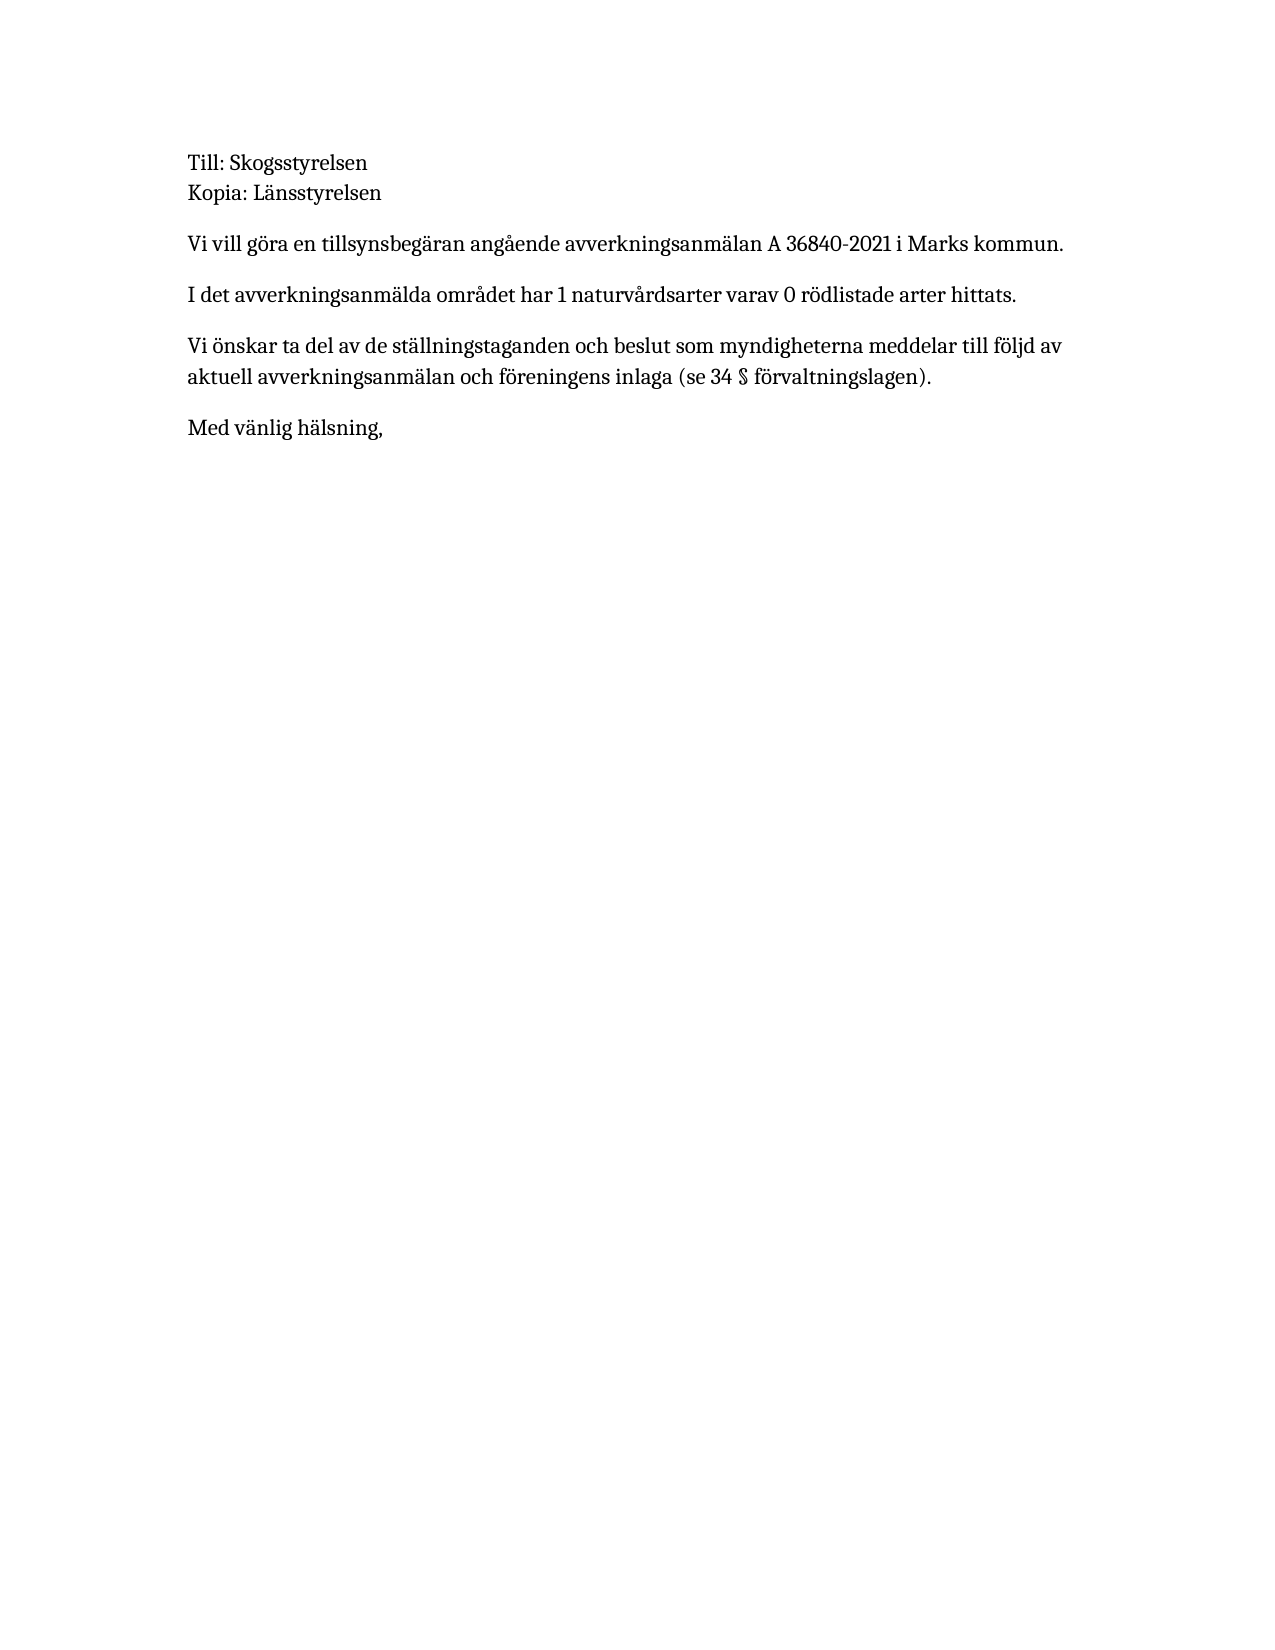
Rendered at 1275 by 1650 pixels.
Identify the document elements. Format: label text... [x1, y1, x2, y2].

text Vi vill göra en tillsynsbegäran angående avverkningsanmälan A 36840-2021 i Marks kommun. [187, 231, 1087, 258]
text Vi önskar ta del av de ställningstaganden och beslut som myndigheterna meddelar till följd av aktuell avverkningsanmälan och föreningens inlaga (se 34 § förvaltningslagen). [187, 333, 1087, 390]
text Med vänlig hälsning, [187, 414, 1087, 471]
text I det avverkningsanmälda området har 1 naturvårdsarter varav 0 rödlistade arter hittats. [187, 282, 1087, 309]
text Till: Skogsstyrelsen Kopia: Länsstyrelsen [187, 150, 1087, 207]
